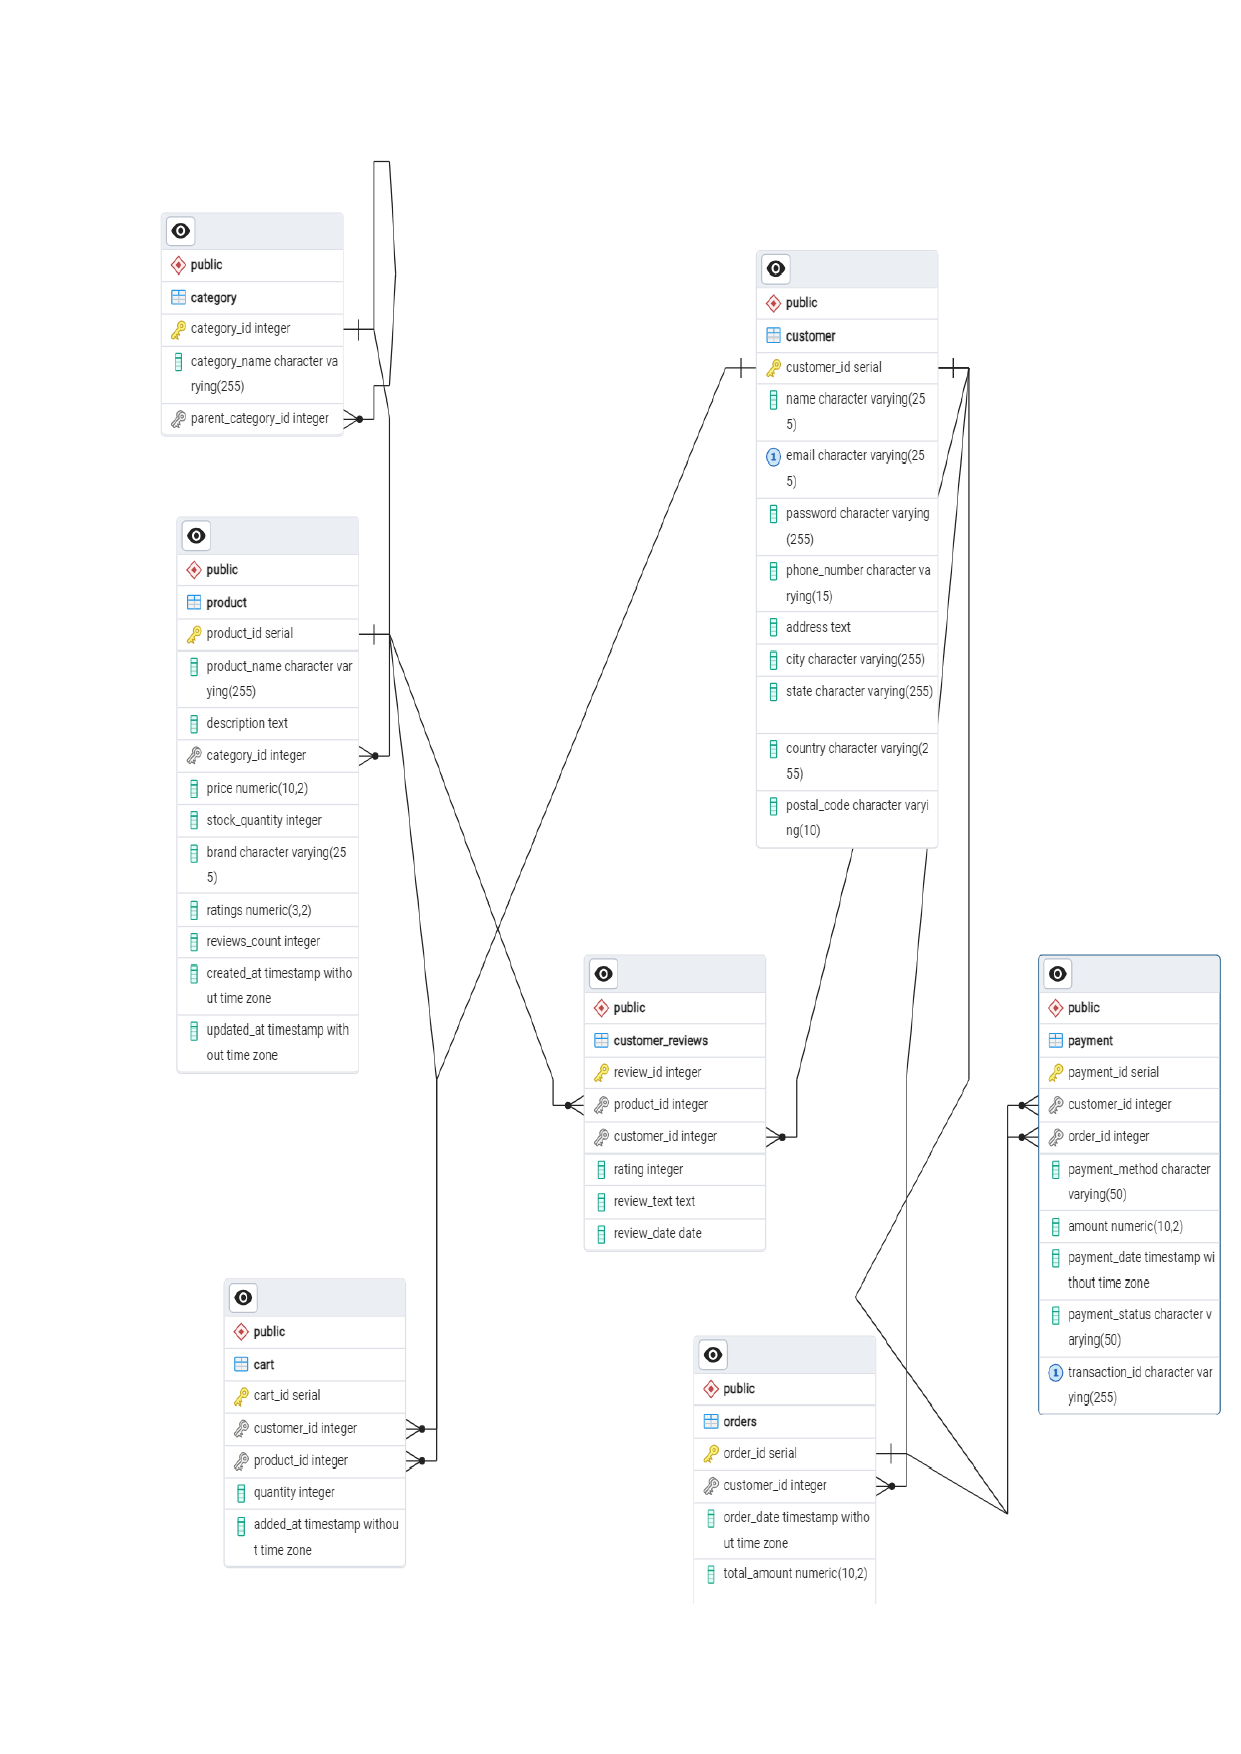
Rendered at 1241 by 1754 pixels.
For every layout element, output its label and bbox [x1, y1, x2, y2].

picture [150, 150, 1241, 1604]
